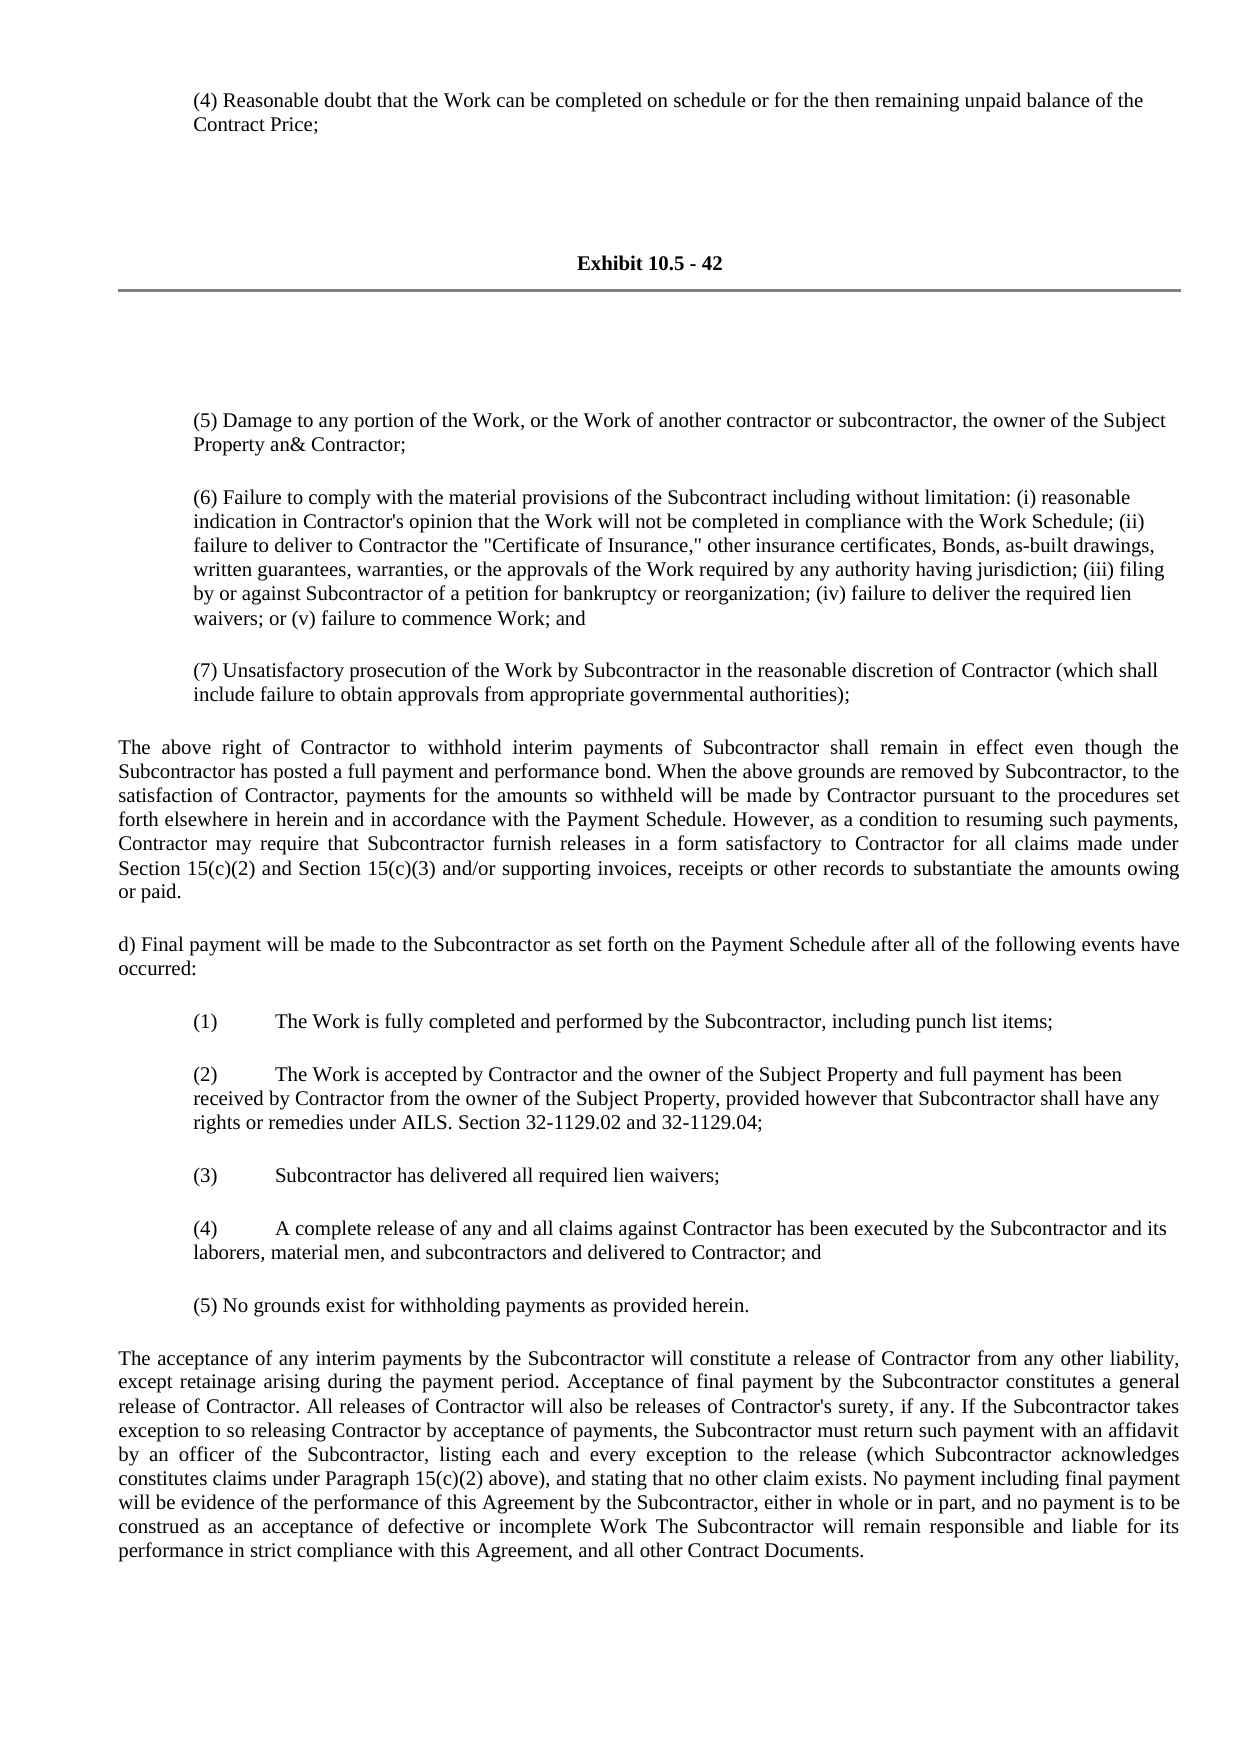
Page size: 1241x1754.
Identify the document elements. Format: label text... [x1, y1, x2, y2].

text (4) Reasonable doubt that the Work can be completed on schedule or for the then remaining unpaid balance of the Contract Price; [193, 88, 1181, 136]
text Exhibit 10.5 - 42 [118, 251, 1181, 275]
text (1) The Work is fully completed and performed by the Subcontractor, including punch list items; [193, 1009, 1181, 1033]
text (6) Failure to comply with the material provisions of the Subcontract including without limitation: (i) reasonable indication in Contractor's opinion that the Work will not be completed in compliance with the Work Schedule; (ii) failure to deliver to Contractor the "Certificate of Insurance," other insurance certificates, Bonds, as-built drawings, written guarantees, warranties, or the approvals of the Work required by any authority having jurisdiction; (iii) filing by or against Subcontractor of a petition for bankruptcy or reorganization; (iv) failure to deliver the required lien waivers; or (v) failure to commence Work; and [193, 485, 1181, 629]
text (7) Unsatisfactory prosecution of the Work by Subcontractor in the reasonable discretion of Contractor (which shall include failure to obtain approvals from appropriate governmental authorities); [193, 658, 1181, 706]
text (5) Damage to any portion of the Work, or the Work of another contractor or subcontractor, the owner of the Subject Property an& Contractor; [193, 408, 1181, 456]
text (2) The Work is accepted by Contractor and the owner of the Subject Property and full payment has been received by Contractor from the owner of the Subject Property, provided however that Subcontractor shall have any rights or remedies under AILS. Section 32-1129.02 and 32-1129.04; [193, 1062, 1181, 1134]
text (3) Subcontractor has delivered all required lien waivers; [193, 1163, 1181, 1187]
text The acceptance of any interim payments by the Subcontractor will constitute a release of Contractor from any other liability, except retainage arising during the payment period. Acceptance of final payment by the Subcontractor constitutes a general release of Contractor. All releases of Contractor will also be releases of Contractor's surety, if any. If the Subcontractor takes exception to so releasing Contractor by acceptance of payments, the Subcontractor must return such payment with an affidavit by an officer of the Subcontractor, listing each and every exception to the release (which Subcontractor acknowledges constitutes claims under Paragraph 15(c)(2) above), and stating that no other claim exists. No payment including final payment will be evidence of the performance of this Agreement by the Subcontractor, either in whole or in part, and no payment is to be construed as an acceptance of defective or incomplete Work The Subcontractor will remain responsible and liable for its performance in strict compliance with this Agreement, and all other Contract Documents. [118, 1345, 1181, 1562]
text The above right of Contractor to withhold interim payments of Subcontractor shall remain in effect even though the Subcontractor has posted a full payment and performance bond. When the above grounds are removed by Subcontractor, to the satisfaction of Contractor, payments for the amounts so withheld will be made by Contractor pursuant to the procedures set forth elsewhere in herein and in accordance with the Payment Schedule. However, as a condition to resuming such payments, Contractor may require that Subcontractor furnish releases in a form satisfactory to Contractor for all claims made under Section 15(c)(2) and Section 15(c)(3) and/or supporting invoices, receipts or other records to substantiate the amounts owing or paid. [118, 735, 1181, 903]
text d) Final payment will be made to the Subcontractor as set forth on the Payment Schedule after all of the following events have occurred: [118, 932, 1181, 980]
text (5) No grounds exist for withholding payments as provided herein. [193, 1293, 1181, 1317]
text (4) A complete release of any and all claims against Contractor has been executed by the Subcontractor and its laborers, material men, and subcontractors and delivered to Contractor; and [193, 1216, 1181, 1264]
